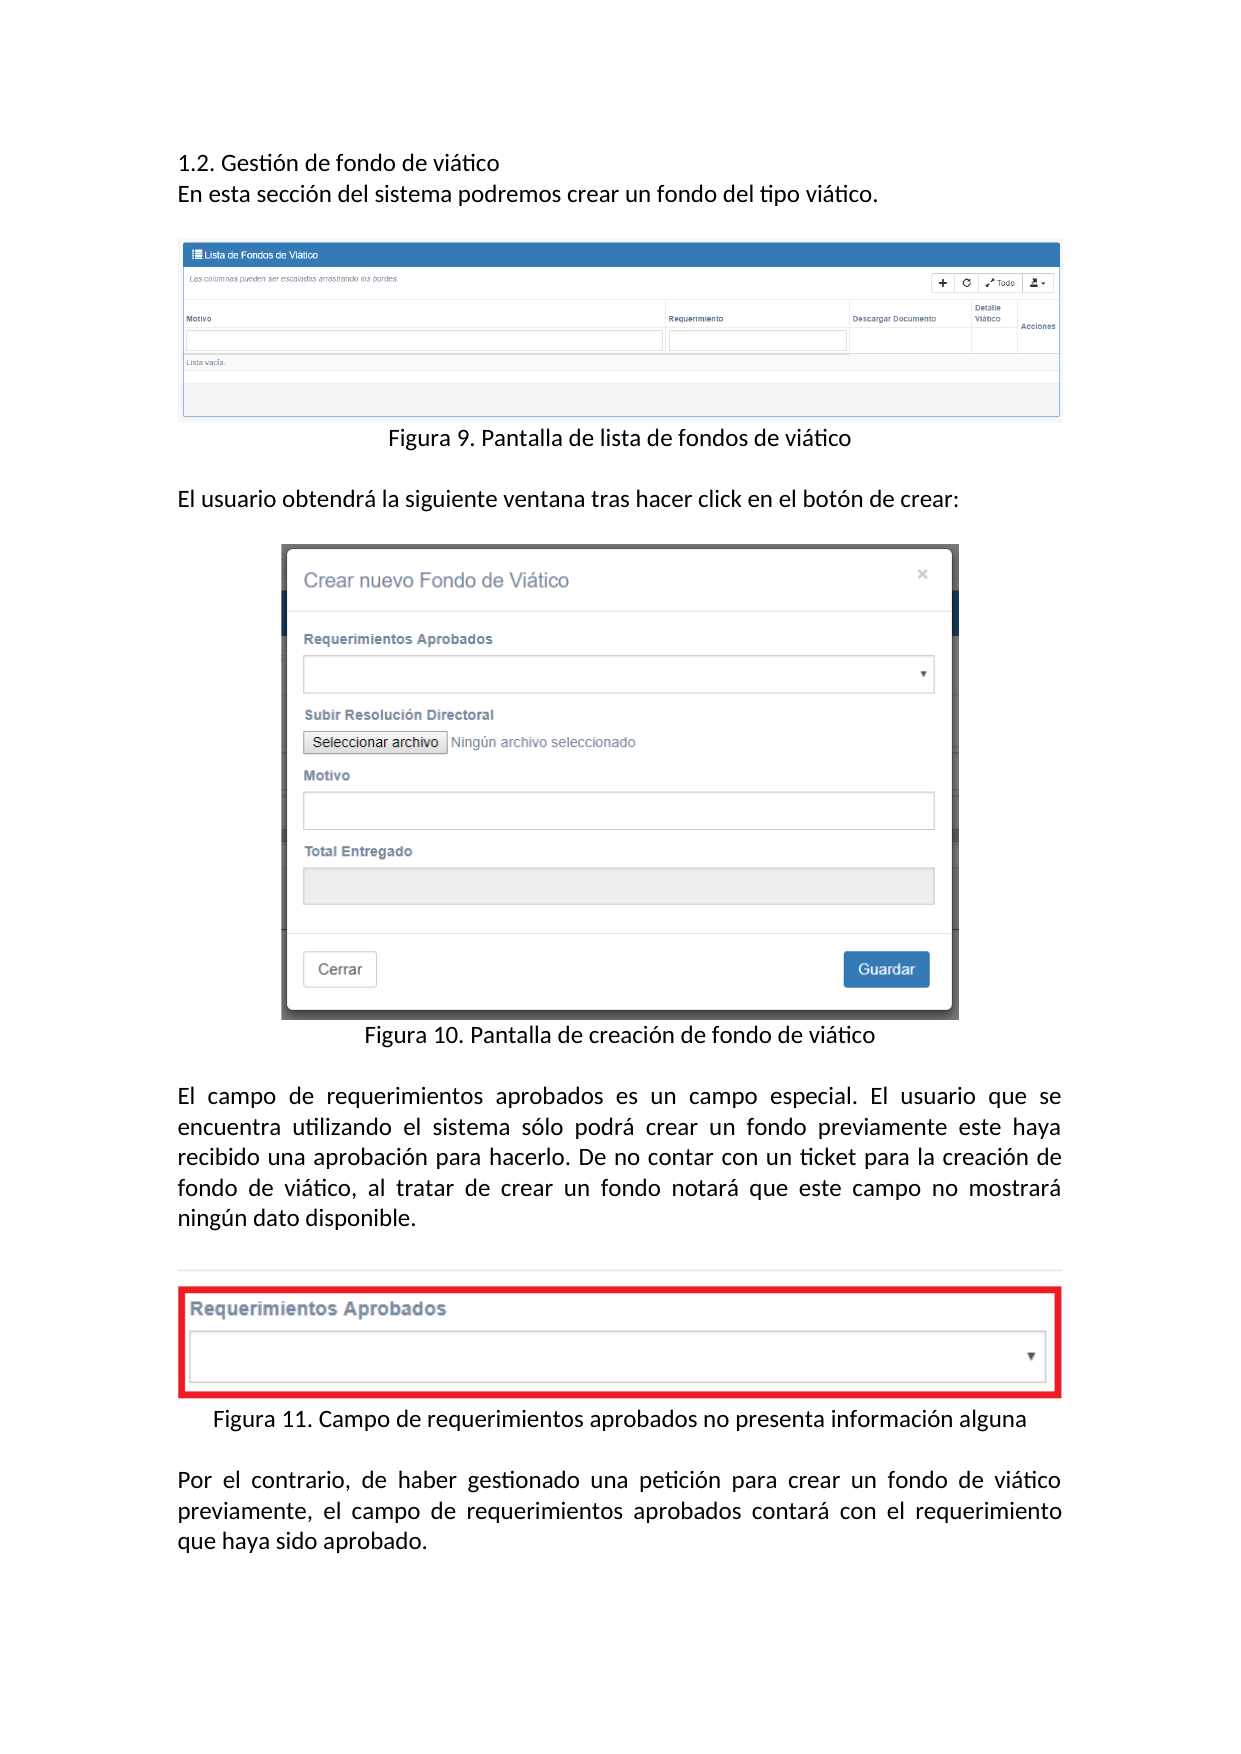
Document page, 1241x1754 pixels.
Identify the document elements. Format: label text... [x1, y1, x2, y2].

text Figura 11. Campo de requerimientos aprobados no presenta información alguna [177, 1404, 1063, 1434]
list Gestión de fondo de viático [177, 148, 1063, 178]
text En esta sección del sistema podremos crear un fondo del tipo viático. [177, 178, 1063, 209]
text Figura 9. Pantalla de lista de fondos de viático [177, 423, 1063, 453]
text Figura 10. Pantalla de creación de fondo de viático [177, 1019, 1063, 1050]
text Por el contrario, de haber gestionado una petición para crear un fondo de viático previamente, el campo de requerimientos aprobados contará con el requerimiento que haya sido aprobado. [177, 1464, 1063, 1556]
picture [177, 1263, 1063, 1404]
picture [281, 544, 959, 1020]
text El campo de requerimientos aprobados es un campo especial. El usuario que se encuentra utilizando el sistema sólo podrá crear un fondo previamente este haya recibido una aprobación para hacerlo. De no contar con un ticket para la creación de fondo de viático, al tratar de crear un fondo notará que este campo no mostrará ningún dato disponible. [177, 1081, 1063, 1233]
picture [177, 239, 1063, 423]
text El usuario obtendrá la siguiente ventana tras hacer click en el botón de crear: [177, 483, 1063, 514]
